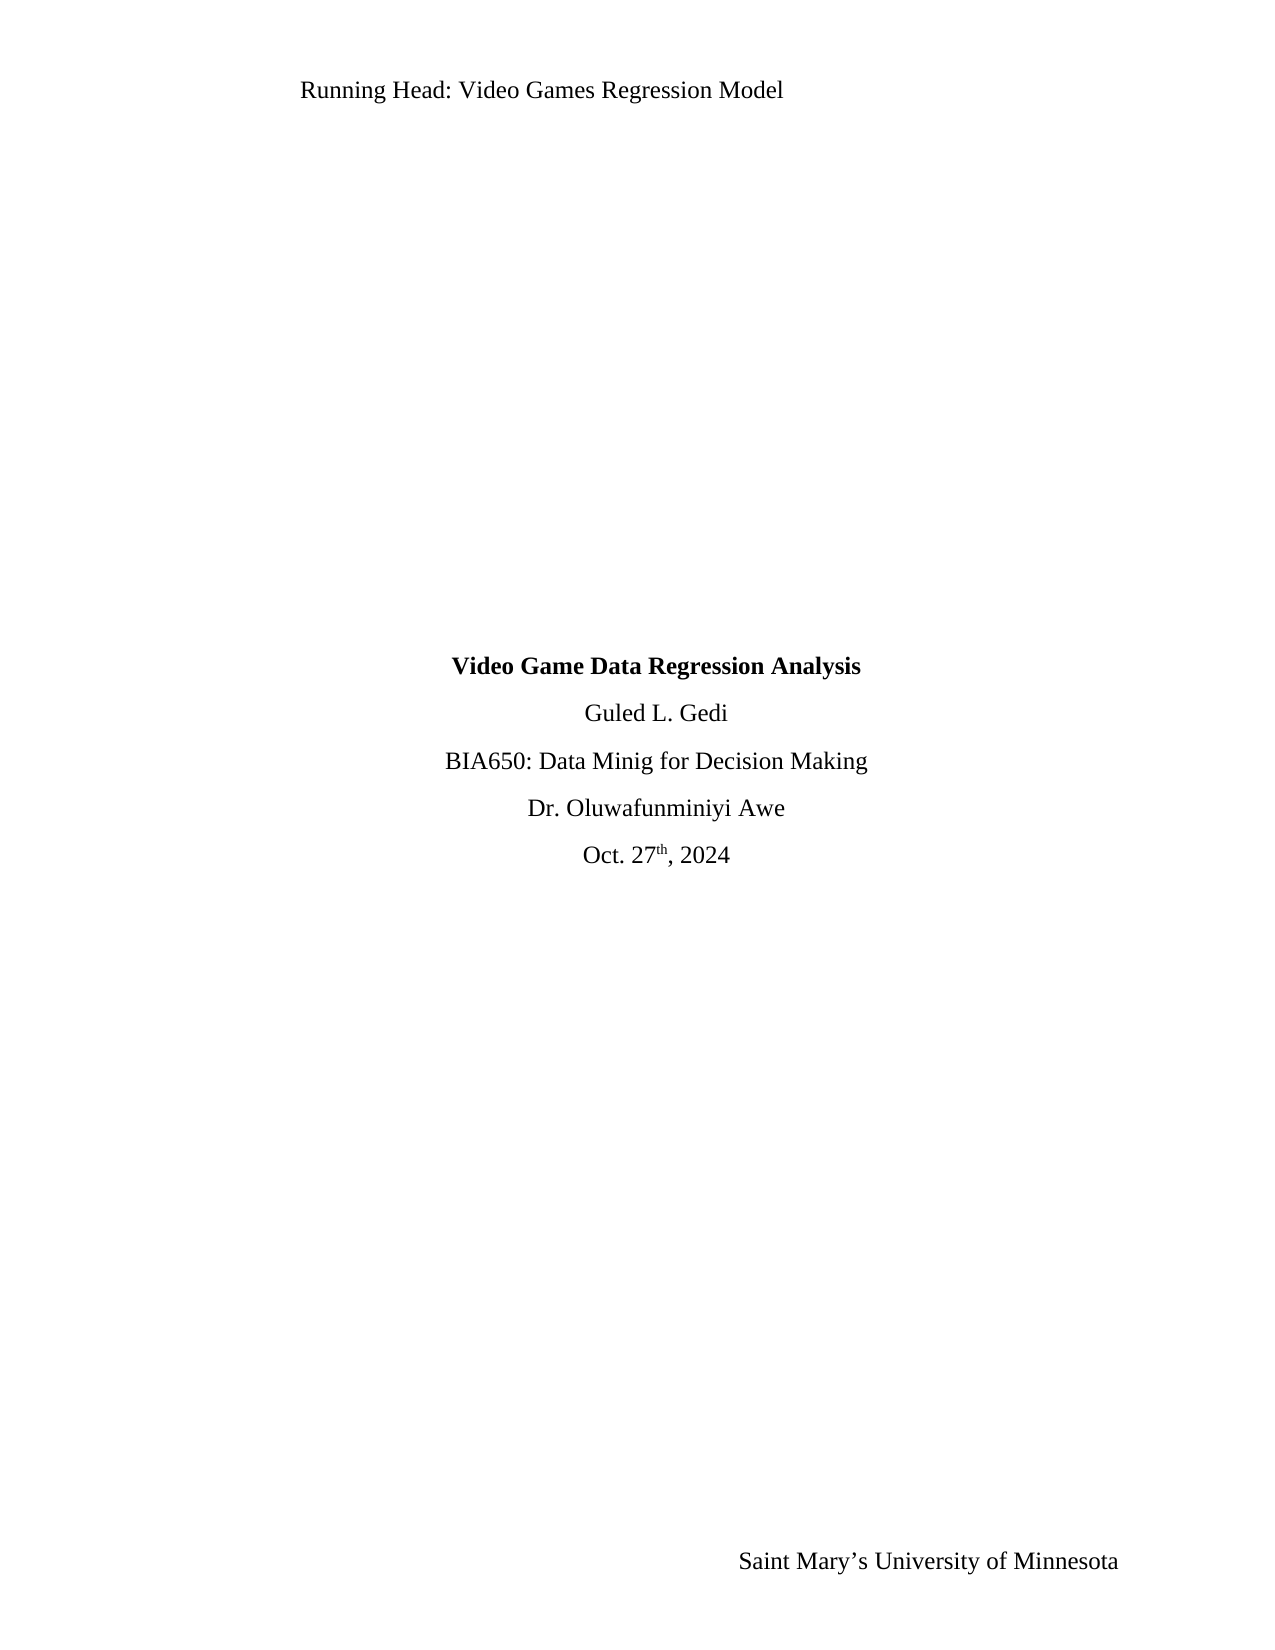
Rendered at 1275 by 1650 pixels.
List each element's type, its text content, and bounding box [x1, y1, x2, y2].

text Dr. Oluwafunminiyi Awe [187, 793, 1125, 822]
text BIA650: Data Minig for Decision Making [187, 746, 1125, 774]
text Guled L. Gedi [187, 698, 1125, 727]
text Video Game Data Regression Analysis [187, 651, 1125, 680]
text Oct. 27th, 2024 [187, 841, 1125, 869]
